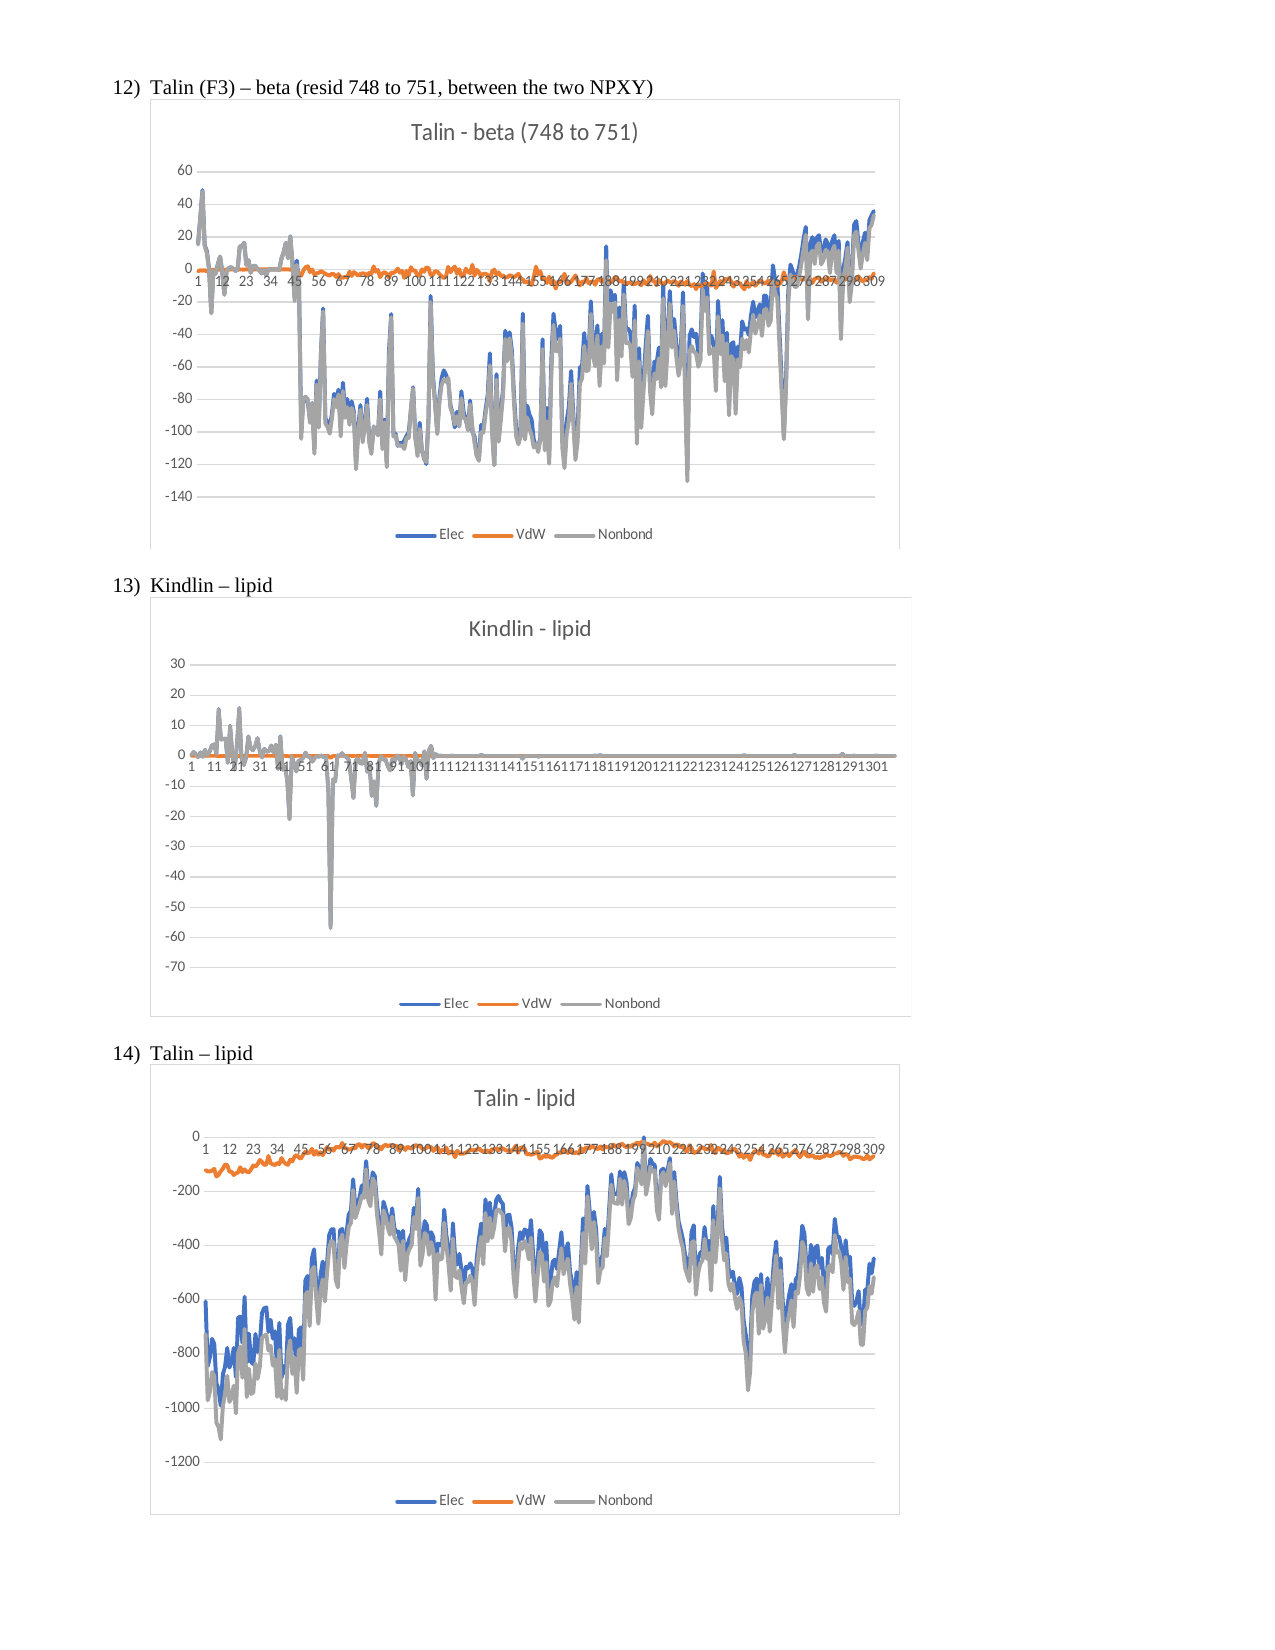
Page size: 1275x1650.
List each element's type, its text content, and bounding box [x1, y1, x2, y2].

list Talin – lipid [112, 1040, 1200, 1064]
list Kindlin – lipid [112, 573, 1200, 597]
list Talin (F3) – beta (resid 748 to 751, between the two NPXY) [112, 75, 1200, 99]
